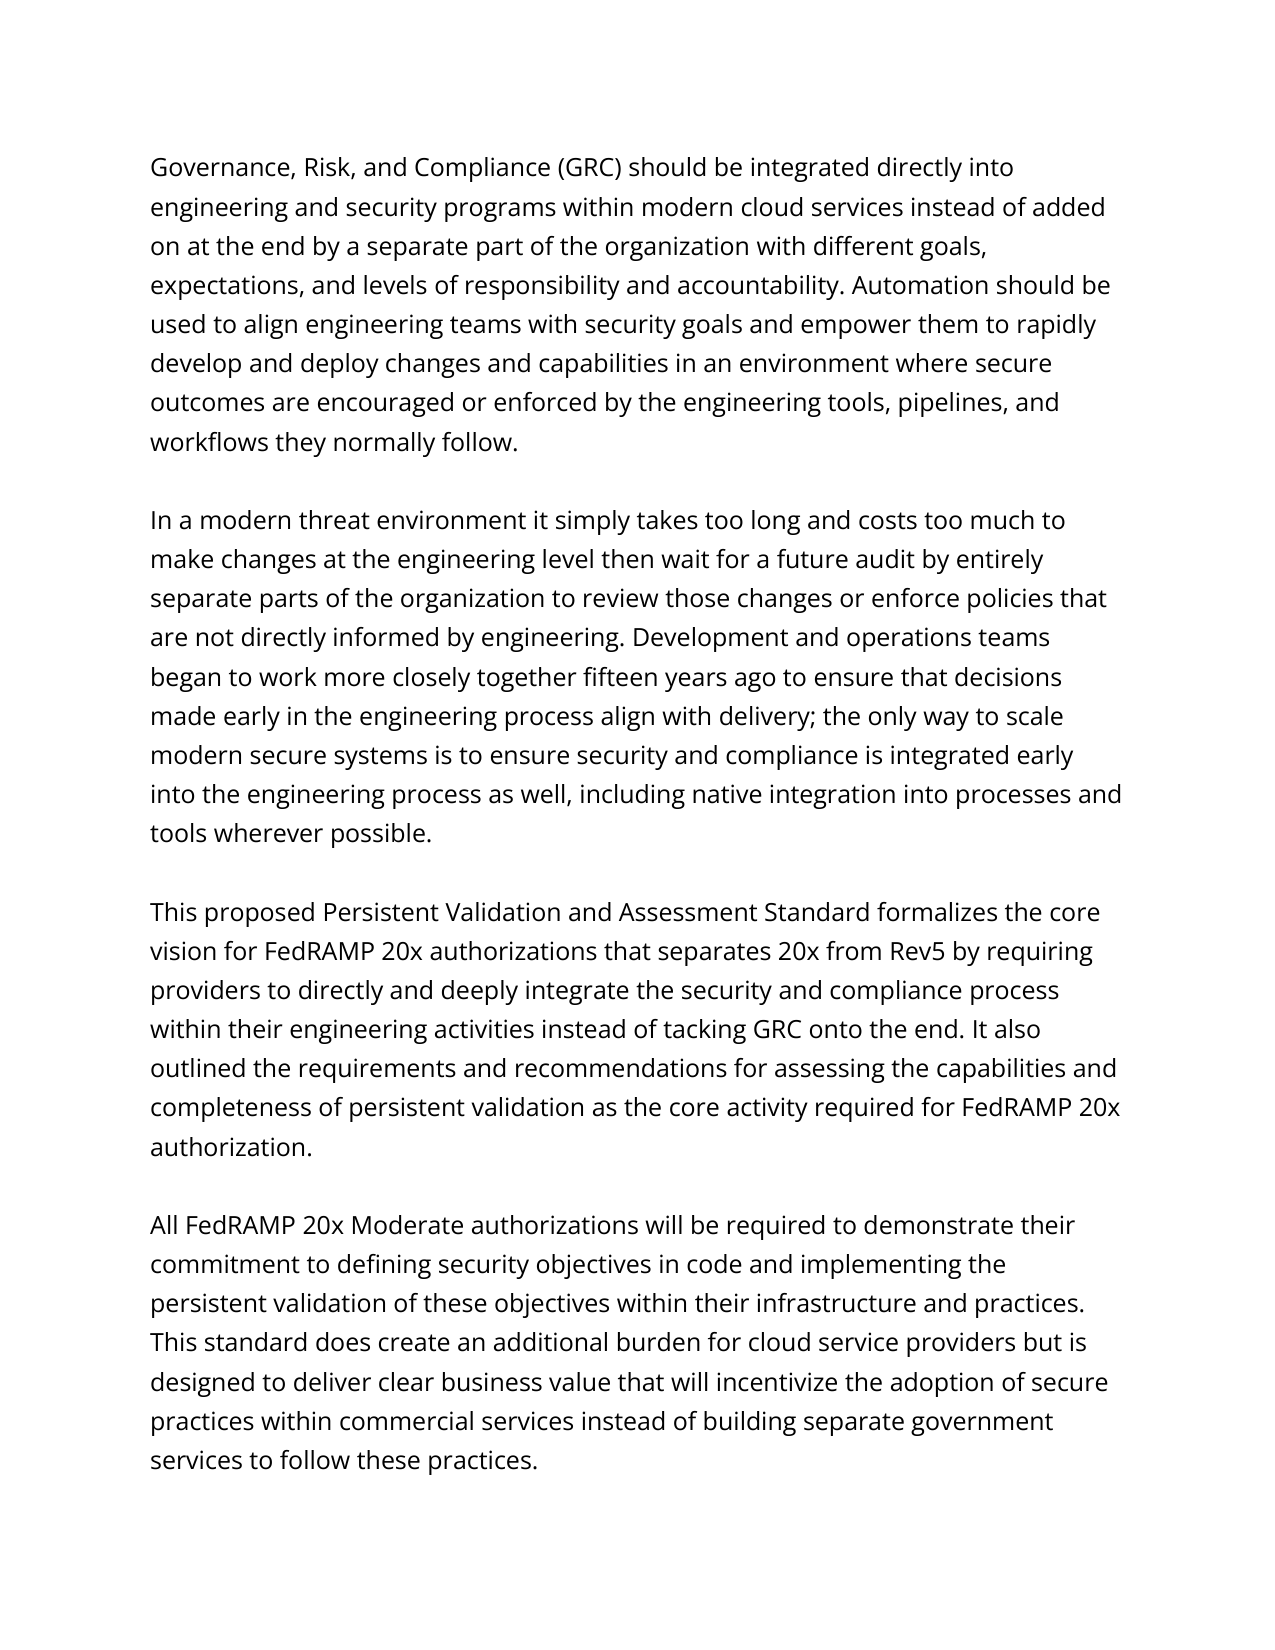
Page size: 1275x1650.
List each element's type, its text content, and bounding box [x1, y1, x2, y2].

text In a modern threat environment it simply takes too long and costs too much to make changes at the engineering level then wait for a future audit by entirely separate parts of the organization to review those changes or enforce policies that are not directly informed by engineering. Development and operations teams began to work more closely together fifteen years ago to ensure that decisions made early in the engineering process align with delivery; the only way to scale modern secure systems is to ensure security and compliance is integrated early into the engineering process as well, including native integration into processes and tools wherever possible. [150, 502, 1125, 850]
text All FedRAMP 20x Moderate authorizations will be required to demonstrate their commitment to defining security objectives in code and implementing the persistent validation of these objectives within their infrastructure and practices. This standard does create an additional burden for cloud service providers but is designed to deliver clear business value that will incentivize the adoption of secure practices within commercial services instead of building separate government services to follow these practices. [150, 1207, 1125, 1477]
text This proposed Persistent Validation and Assessment Standard formalizes the core vision for FedRAMP 20x authorizations that separates 20x from Rev5 by requiring providers to directly and deeply integrate the security and compliance process within their engineering activities instead of tacking GRC onto the end. It also outlined the requirements and recommendations for assessing the capabilities and completeness of persistent validation as the core activity required for FedRAMP 20x authorization. [150, 894, 1125, 1163]
text Governance, Risk, and Compliance (GRC) should be integrated directly into engineering and security programs within modern cloud services instead of added on at the end by a separate part of the organization with different goals, expectations, and levels of responsibility and accountability. Automation should be used to align engineering teams with security goals and empower them to rapidly develop and deploy changes and capabilities in an environment where secure outcomes are encouraged or enforced by the engineering tools, pipelines, and workflows they normally follow. [150, 150, 1125, 458]
